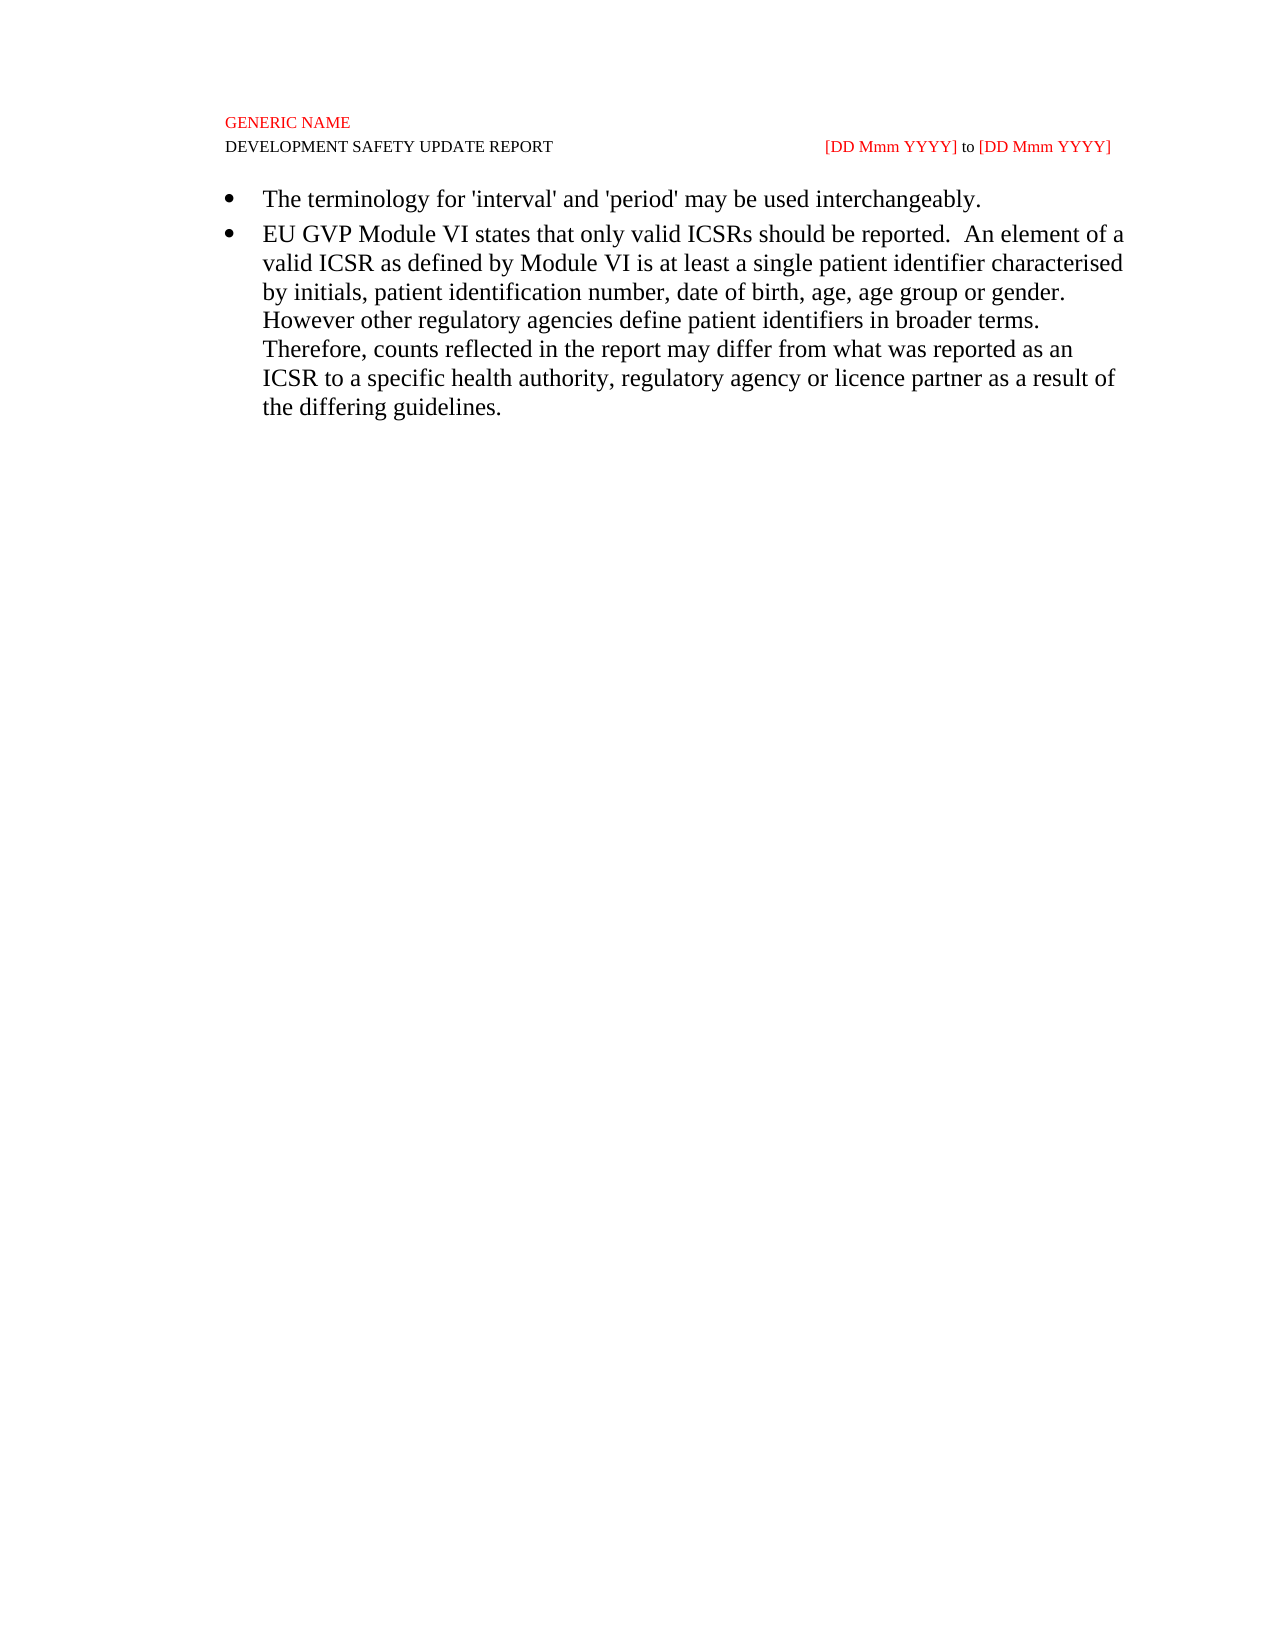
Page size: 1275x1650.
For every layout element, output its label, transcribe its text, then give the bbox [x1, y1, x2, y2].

list The terminology for 'interval' and 'period' may be used interchangeably. [225, 184, 1125, 213]
list EU GVP Module VI states that only valid ICSRs should be reported. An element of a valid ICSR as defined by Module VI is at least a single patient identifier characterised by initials, patient identification number, date of birth, age, age group or gender. However other regulatory agencies define patient identifiers in broader terms. Therefore, counts reflected in the report may differ from what was reported as an ICSR to a specific health authority, regulatory agency or licence partner as a result of the differing guidelines. [225, 219, 1125, 421]
